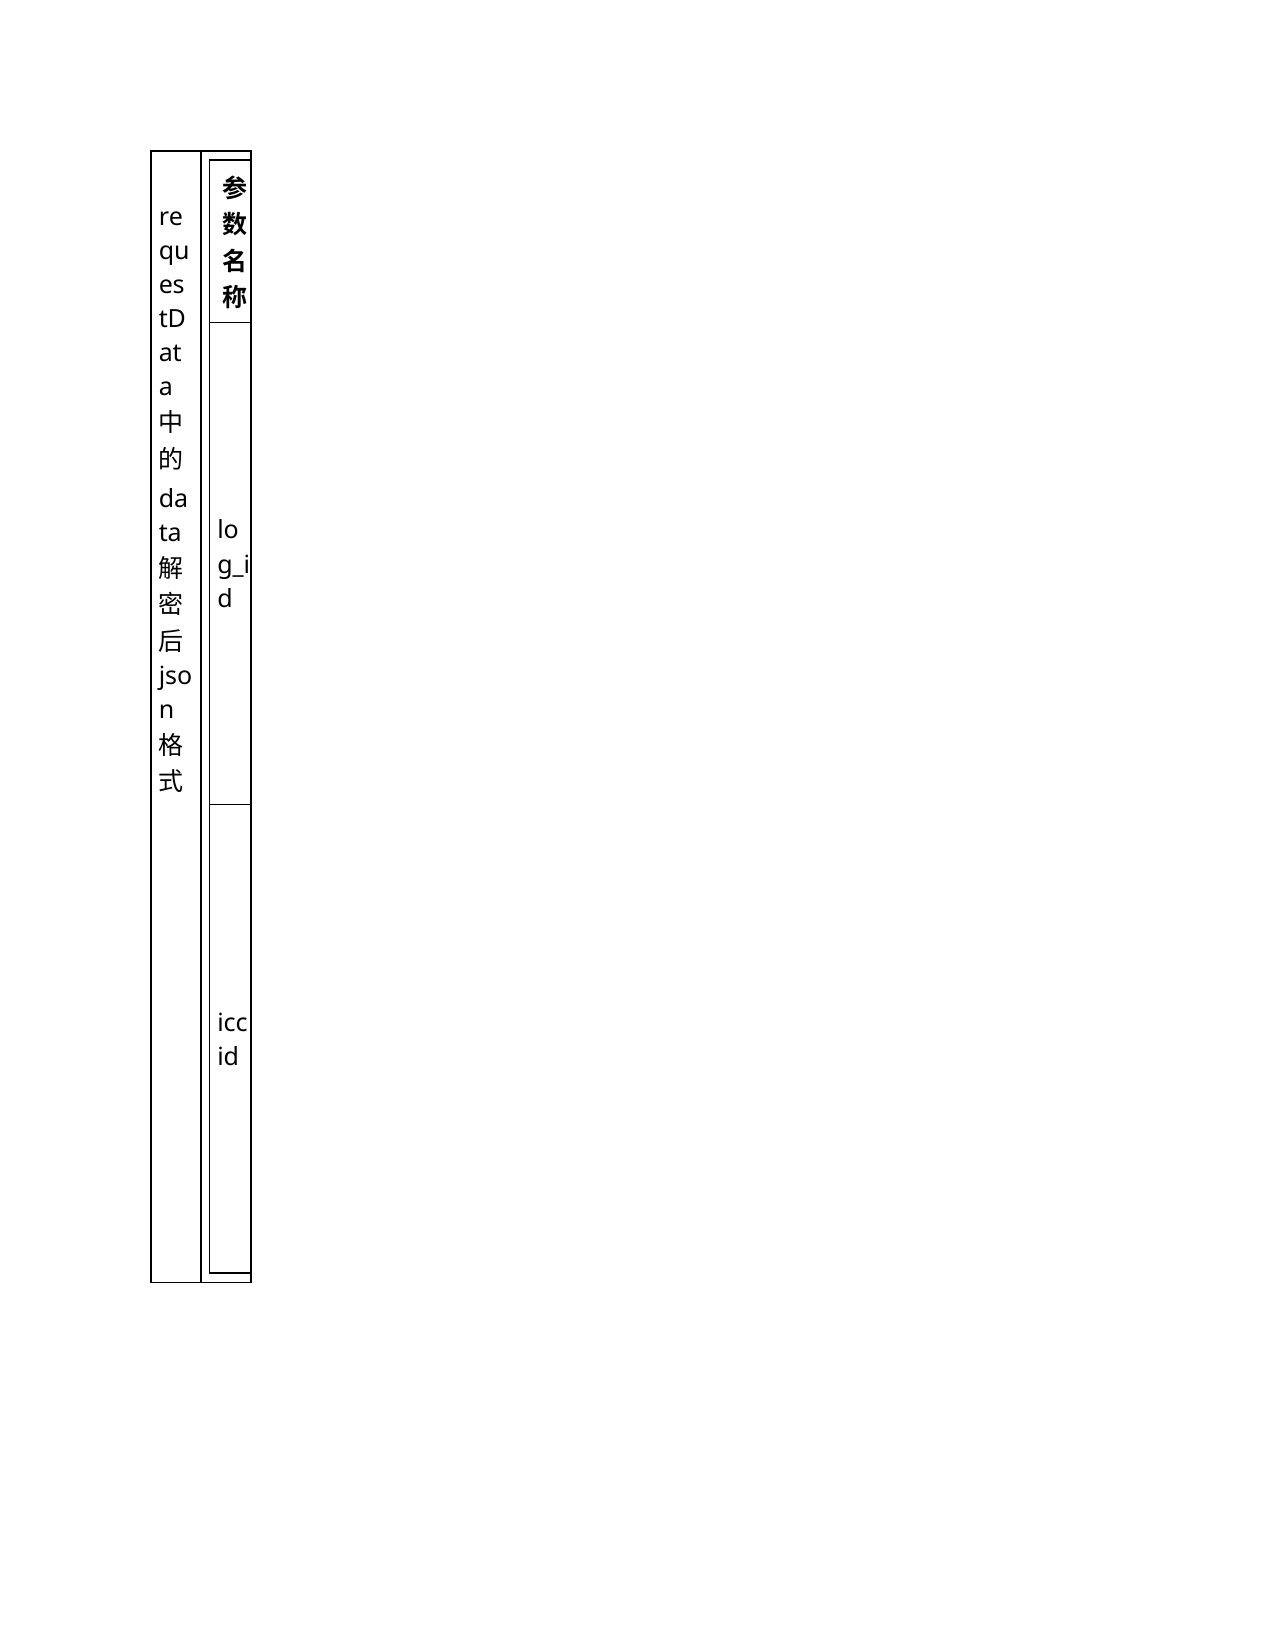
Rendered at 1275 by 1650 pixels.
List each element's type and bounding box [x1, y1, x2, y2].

table_cell [202, 152, 250, 1282]
table_cell [152, 152, 200, 1282]
